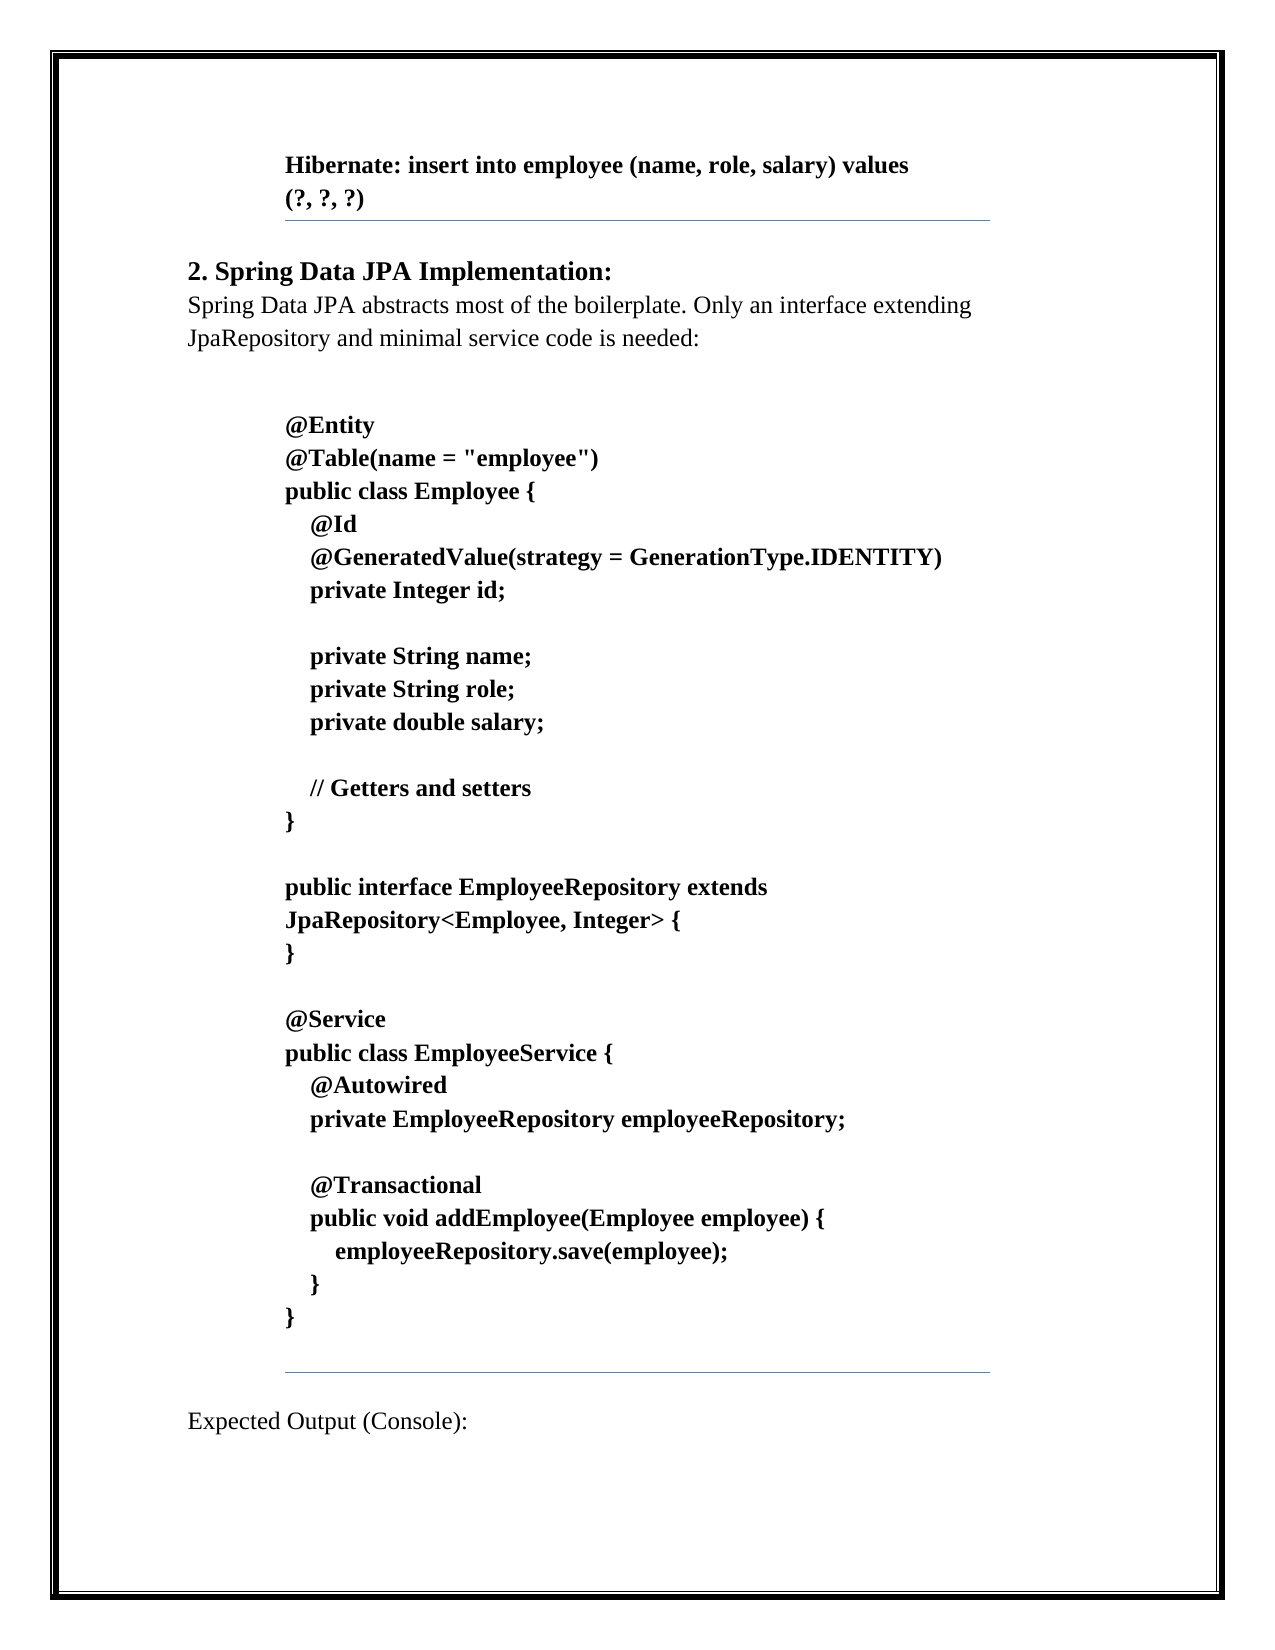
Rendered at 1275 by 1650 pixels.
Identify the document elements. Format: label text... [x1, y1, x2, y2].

text Expected Output (Console): [187, 1406, 1087, 1435]
text @Entity @Table(name = "employee") public class Employee { @Id @GeneratedValue(strategy = GenerationType.IDENTITY) private Integer id; private String name; private String role; private double salary; // Getters and setters } public interface EmployeeRepository extends JpaRepository<Employee, Integer> { } @Service public class EmployeeService { @Autowired private EmployeeRepository employeeRepository; @Transactional public void addEmployee(Employee employee) { employeeRepository.save(employee); } } [285, 377, 990, 1372]
subtitle 2. Spring Data JPA Implementation: [187, 254, 1087, 286]
text Hibernate: insert into employee (name, role, salary) values (?, ?, ?) [285, 150, 990, 220]
text Spring Data JPA abstracts most of the boilerplate. Only an interface extending JpaRepository and minimal service code is needed: [187, 290, 1087, 352]
